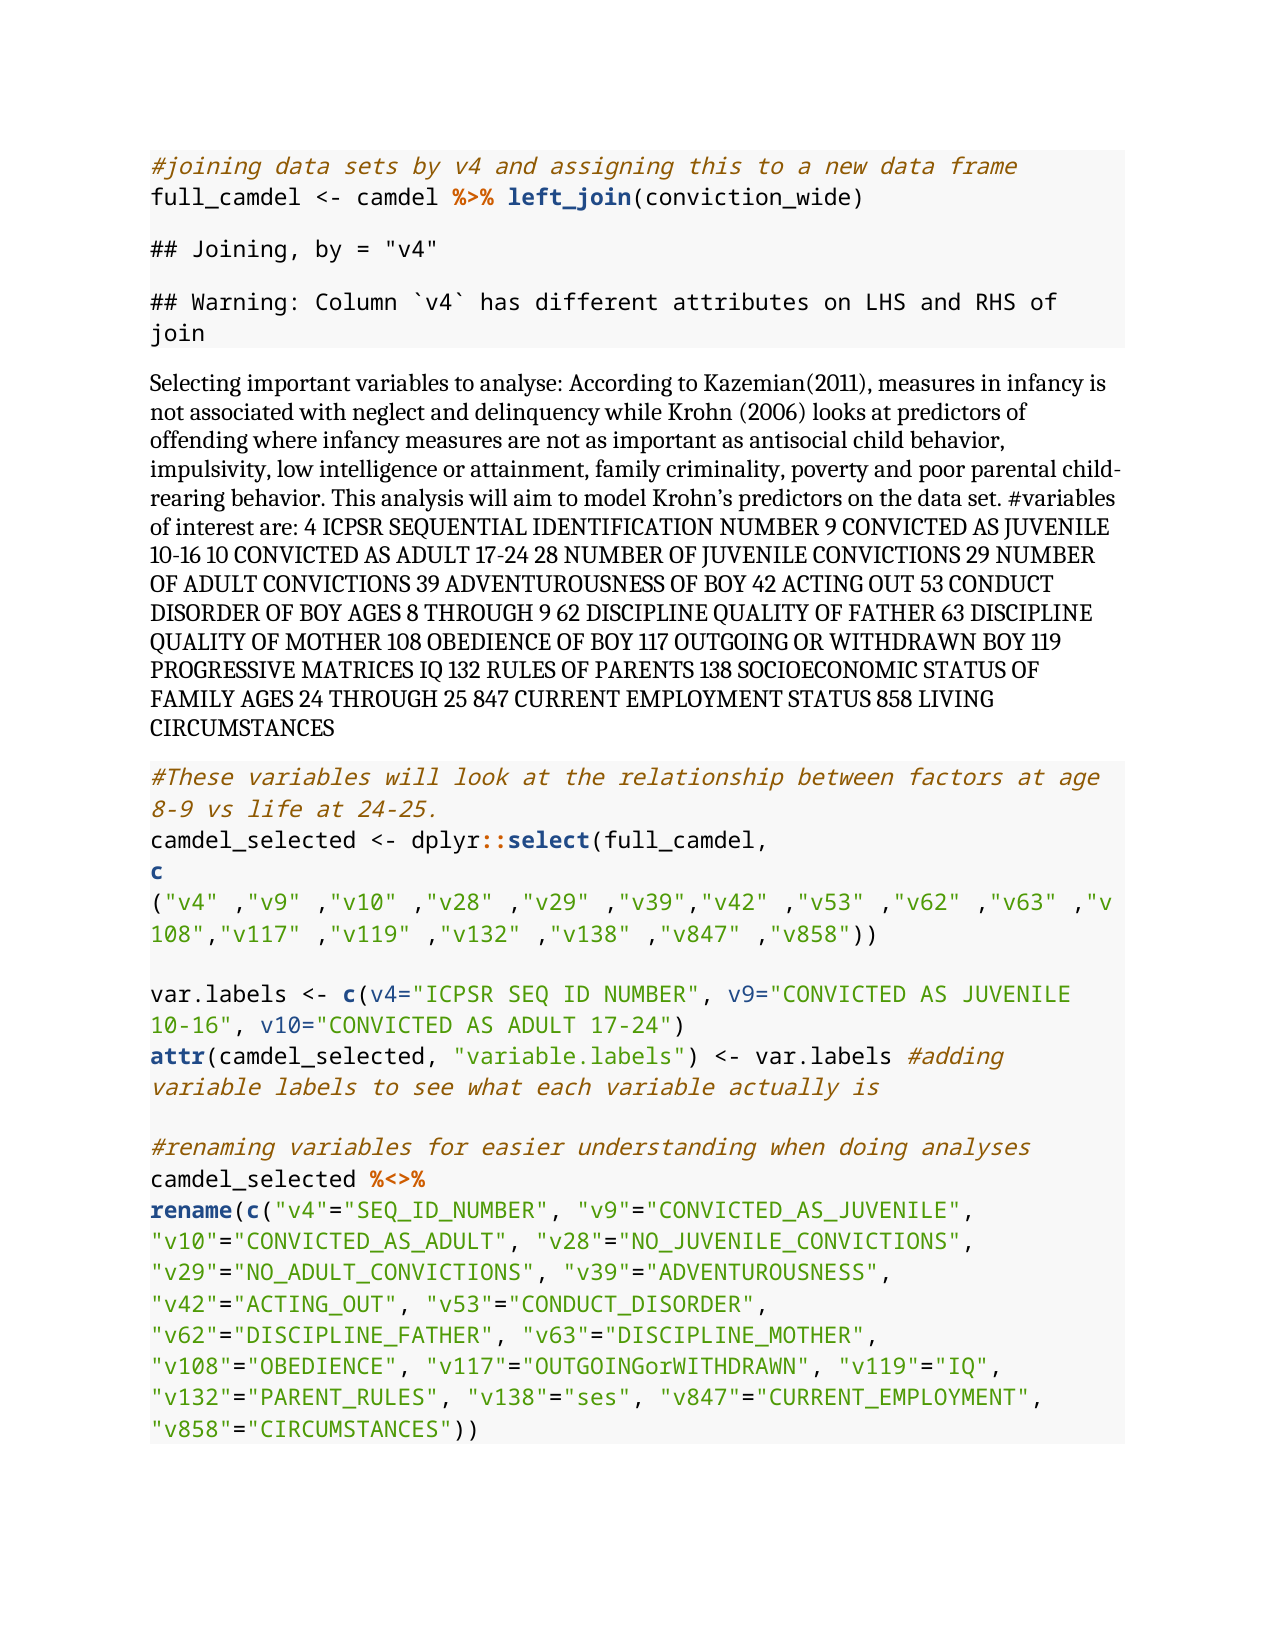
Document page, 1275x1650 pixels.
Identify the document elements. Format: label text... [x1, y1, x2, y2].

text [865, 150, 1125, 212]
text ## Joining, by = "v4" [150, 233, 1125, 264]
text #These variables will look at the relationship between factors at age 8-9 vs life at 24-25. camdel_selected <- dplyr::select(full_camdel, c("v4" ,"v9" ,"v10" ,"v28" ,"v29" ,"v39","v42" ,"v53" ,"v62" ,"v63" ,"v108","v117" ,"v119" ,"v132" ,"v138" ,"v847" ,"v858")) var.labels <- c(v4="ICPSR SEQ ID NUMBER", v9="CONVICTED AS JUVENILE 10-16", v10="CONVICTED AS ADULT 17-24") attr(camdel_selected, "variable.labels") <- var.labels #adding variable labels to see what each variable actually is #renaming variables for easier understanding when doing analyses camdel_selected %<>% rename(c("v4"="SEQ_ID_NUMBER", "v9"="CONVICTED_AS_JUVENILE", "v10"="CONVICTED_AS_ADULT", "v28"="NO_JUVENILE_CONVICTIONS", "v29"="NO_ADULT_CONVICTIONS", "v39"="ADVENTUROUSNESS", "v42"="ACTING_OUT", "v53"="CONDUCT_DISORDER", "v62"="DISCIPLINE_FATHER", "v63"="DISCIPLINE_MOTHER", "v108"="OBEDIENCE", "v117"="OUTGOINGorWITHDRAWN", "v119"="IQ", "v132"="PARENT_RULES", "v138"="ses", "v847"="CURRENT_EMPLOYMENT", "v858"="CIRCUMSTANCES")) [150, 761, 1125, 1444]
text Selecting important variables to analyse: According to Kazemian(2011), measures in infancy is not associated with neglect and delinquency while Krohn (2006) looks at predictors of offending where infancy measures are not as important as antisocial child behavior, impulsivity, low intelligence or attainment, family criminality, poverty and poor parental child-rearing behavior. This analysis will aim to model Krohn’s predictors on the data set. #variables of interest are: 4 ICPSR SEQUENTIAL IDENTIFICATION NUMBER 9 CONVICTED AS JUVENILE 10-16 10 CONVICTED AS ADULT 17-24 28 NUMBER OF JUVENILE CONVICTIONS 29 NUMBER OF ADULT CONVICTIONS 39 ADVENTUROUSNESS OF BOY 42 ACTING OUT 53 CONDUCT DISORDER OF BOY AGES 8 THROUGH 9 62 DISCIPLINE QUALITY OF FATHER 63 DISCIPLINE QUALITY OF MOTHER 108 OBEDIENCE OF BOY 117 OUTGOING OR WITHDRAWN BOY 119 PROGRESSIVE MATRICES IQ 132 RULES OF PARENTS 138 SOCIOECONOMIC STATUS OF FAMILY AGES 24 THROUGH 25 847 CURRENT EMPLOYMENT STATUS 858 LIVING CIRCUMSTANCES [150, 369, 1125, 742]
text ## Warning: Column `v4` has different attributes on LHS and RHS of join [150, 285, 1125, 348]
